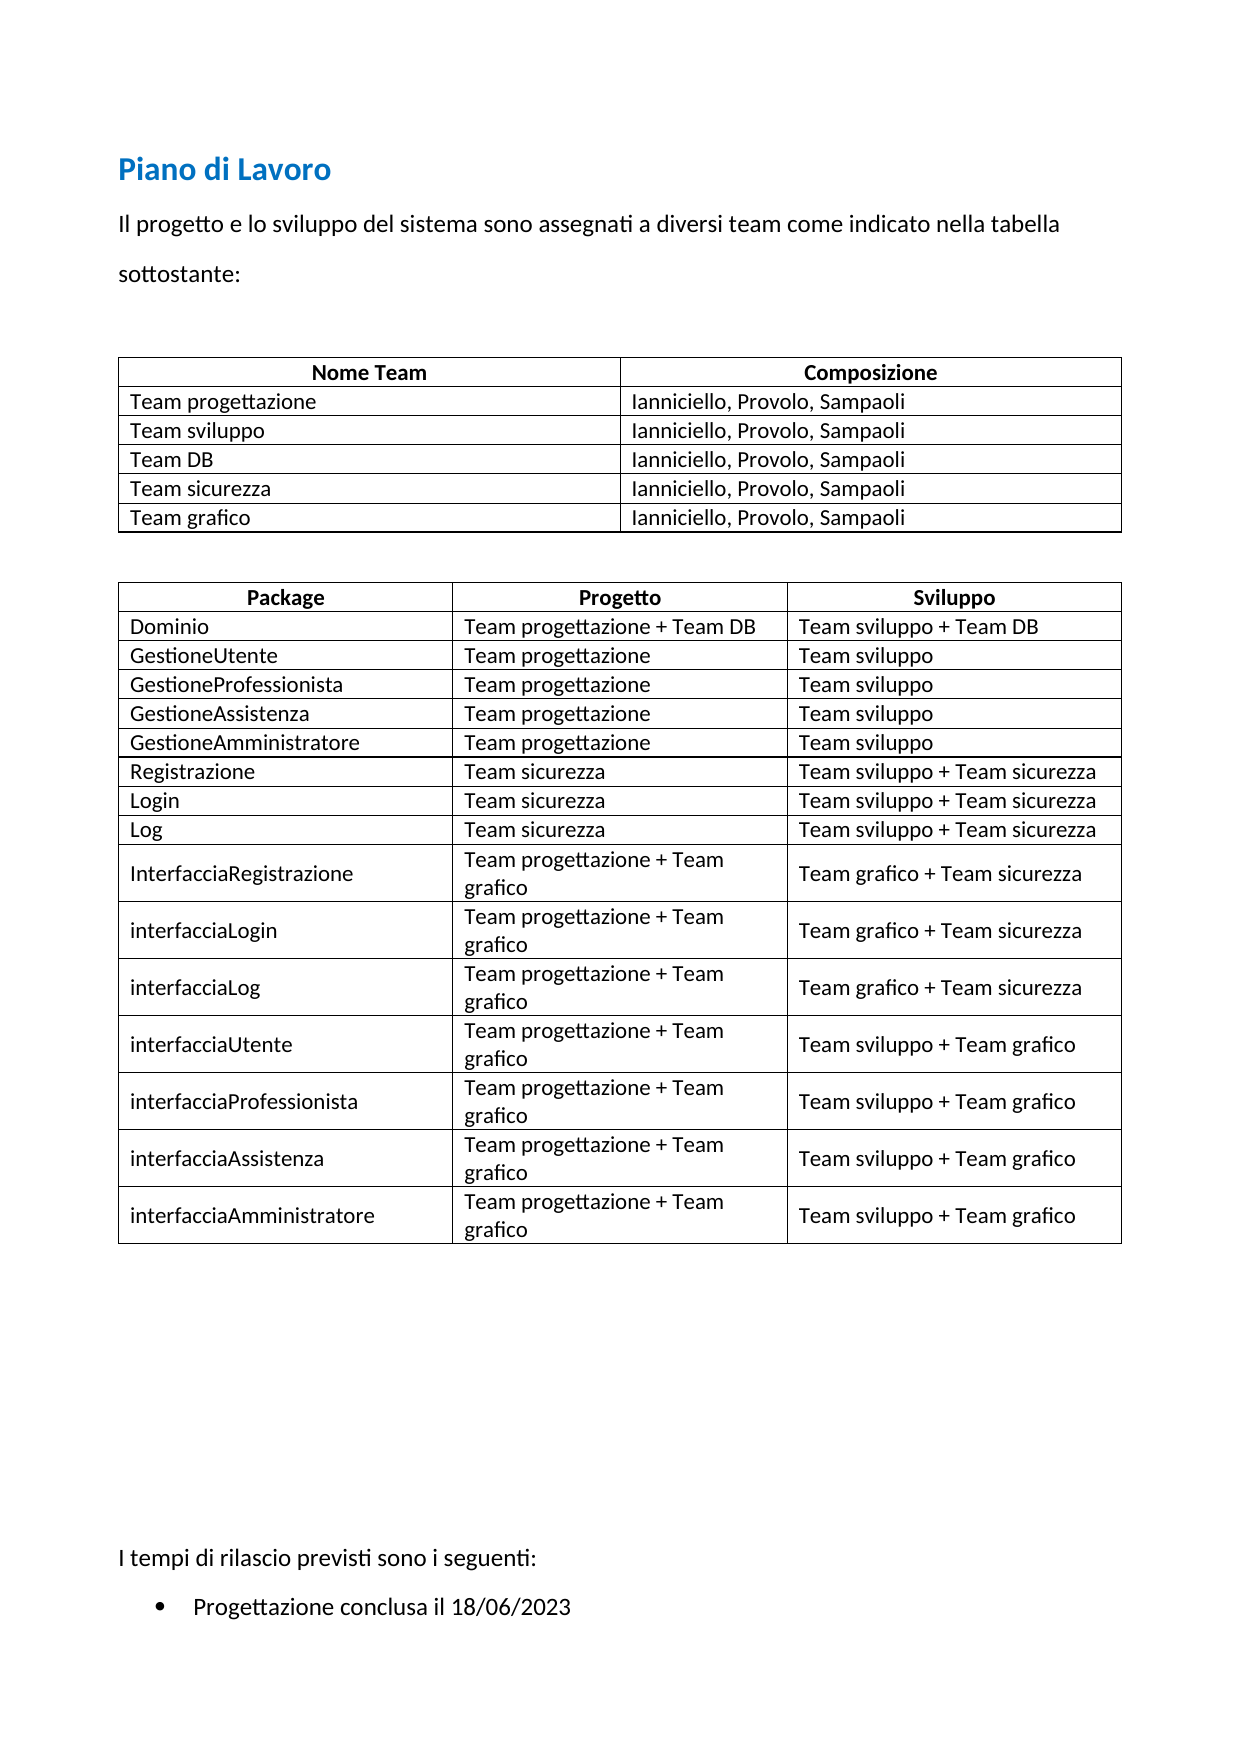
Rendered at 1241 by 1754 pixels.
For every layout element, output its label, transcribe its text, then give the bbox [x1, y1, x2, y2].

table_cell Team progettazione [453, 729, 787, 756]
table_cell Team sicurezza [119, 474, 620, 502]
table_cell Team progettazione [453, 641, 787, 669]
table_header Nome Team [119, 358, 620, 386]
table_cell Team sicurezza [453, 758, 787, 786]
table_cell interfacciaAmministratore [119, 1187, 452, 1243]
table_cell Ianniciello, Provolo, Sampaoli [621, 387, 1121, 415]
table_cell interfacciaLog [119, 959, 452, 1015]
table_cell interfacciaUtente [119, 1016, 452, 1072]
table_cell GestioneUtente [119, 641, 452, 669]
table_cell Ianniciello, Provolo, Sampaoli [621, 504, 1121, 531]
table_cell GestioneProfessionista [119, 670, 452, 698]
table_cell Team DB [119, 445, 620, 473]
table_cell GestioneAmministratore [119, 729, 452, 756]
table_cell Team progettazione [119, 387, 620, 415]
text Il progetto e lo sviluppo del sistema sono assegnati a diversi team come indicato nella tabella [118, 208, 1122, 239]
table_cell Team progettazione + Team grafico [453, 902, 787, 958]
table_cell Team sicurezza [453, 787, 787, 814]
text I tempi di rilascio previsti sono i seguenti: [118, 1542, 1122, 1572]
table_cell Team progettazione + Team grafico [453, 1073, 787, 1129]
table_cell Team progettazione + Team grafico [453, 845, 787, 901]
table_cell Team progettazione [453, 670, 787, 698]
table_cell Team sviluppo + Team DB [788, 612, 1121, 640]
table_cell Team progettazione + Team DB [453, 612, 787, 640]
table_cell Team progettazione + Team grafico [453, 1187, 787, 1243]
list Progettazione conclusa il 18/06/2023 [156, 1591, 1122, 1622]
table_cell GestioneAssistenza [119, 699, 452, 727]
table_cell Team sviluppo [788, 699, 1121, 727]
table_header Package [119, 583, 452, 611]
table_header Progetto [453, 583, 787, 611]
table_cell Team sviluppo + Team grafico [788, 1073, 1121, 1129]
table_cell interfacciaLogin [119, 902, 452, 958]
table_cell Login [119, 787, 452, 814]
table_cell Team sviluppo + Team sicurezza [788, 816, 1121, 844]
table_cell Dominio [119, 612, 452, 640]
table_cell Team progettazione + Team grafico [453, 1016, 787, 1072]
table_header Sviluppo [788, 583, 1121, 611]
table_cell Team grafico + Team sicurezza [788, 902, 1121, 958]
text sottostante: [118, 258, 1122, 288]
table_cell interfacciaAssistenza [119, 1130, 452, 1186]
table_cell Team sviluppo + Team grafico [788, 1130, 1121, 1186]
table_cell Log [119, 816, 452, 844]
table_cell Ianniciello, Provolo, Sampaoli [621, 416, 1121, 444]
table_cell Registrazione [119, 758, 452, 786]
text Piano di Lavoro [118, 148, 1122, 188]
table_cell Team progettazione + Team grafico [453, 959, 787, 1015]
table_cell Team grafico + Team sicurezza [788, 845, 1121, 901]
table_cell Team sviluppo + Team sicurezza [788, 758, 1121, 786]
table_cell Ianniciello, Provolo, Sampaoli [621, 474, 1121, 502]
table_cell Team sviluppo [119, 416, 620, 444]
table_cell Team sviluppo + Team sicurezza [788, 787, 1121, 814]
table_cell Team sviluppo [788, 729, 1121, 756]
table_cell Ianniciello, Provolo, Sampaoli [621, 445, 1121, 473]
table_cell Team sicurezza [453, 816, 787, 844]
table_cell Team sviluppo + Team grafico [788, 1016, 1121, 1072]
table_cell InterfacciaRegistrazione [119, 845, 452, 901]
table_cell Team progettazione [453, 699, 787, 727]
table_cell Team grafico [119, 504, 620, 531]
table_cell Team sviluppo [788, 670, 1121, 698]
table_cell Team grafico + Team sicurezza [788, 959, 1121, 1015]
table_cell interfacciaProfessionista [119, 1073, 452, 1129]
table_cell Team sviluppo [788, 641, 1121, 669]
table_header Composizione [621, 358, 1121, 386]
table_cell Team sviluppo + Team grafico [788, 1187, 1121, 1243]
table_cell Team progettazione + Team grafico [453, 1130, 787, 1186]
